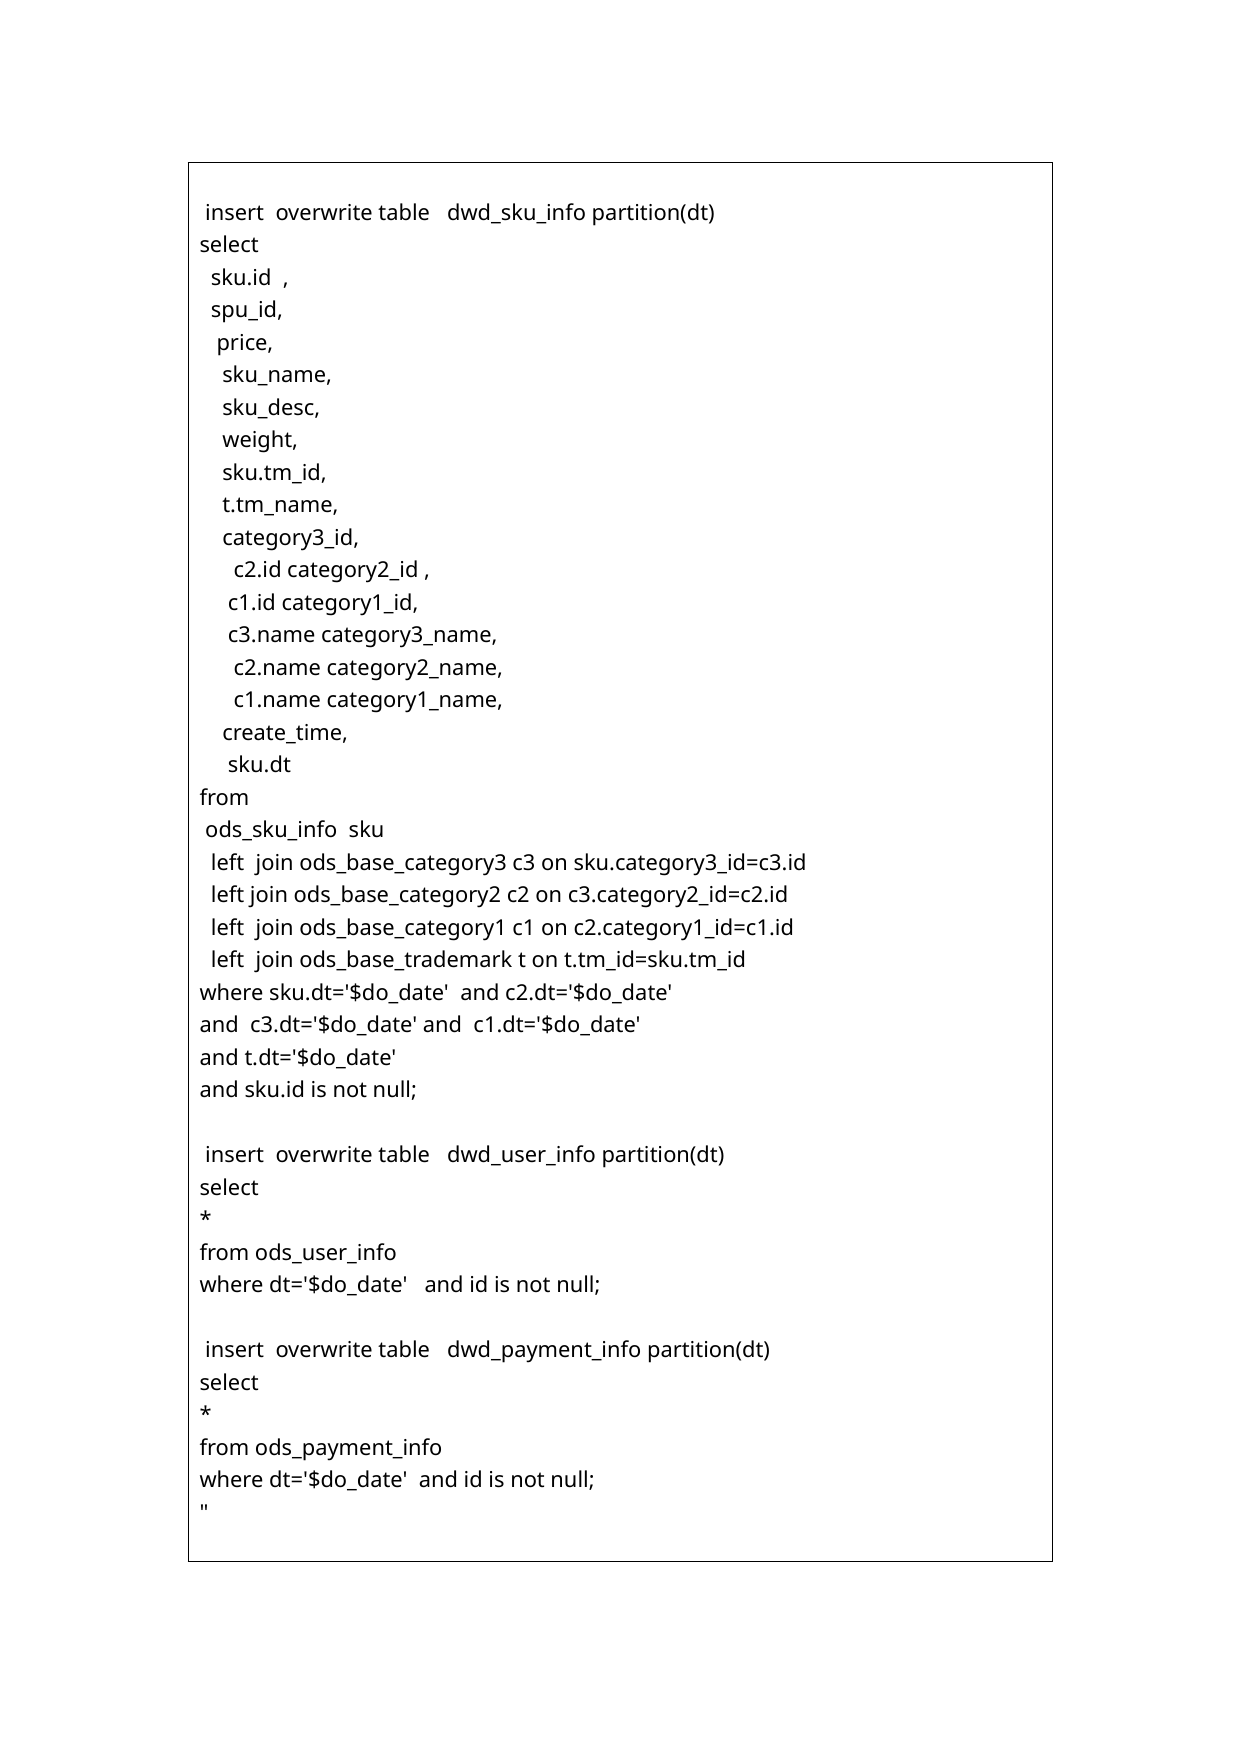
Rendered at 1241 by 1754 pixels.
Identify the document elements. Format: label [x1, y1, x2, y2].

table_header [189, 163, 1052, 1561]
